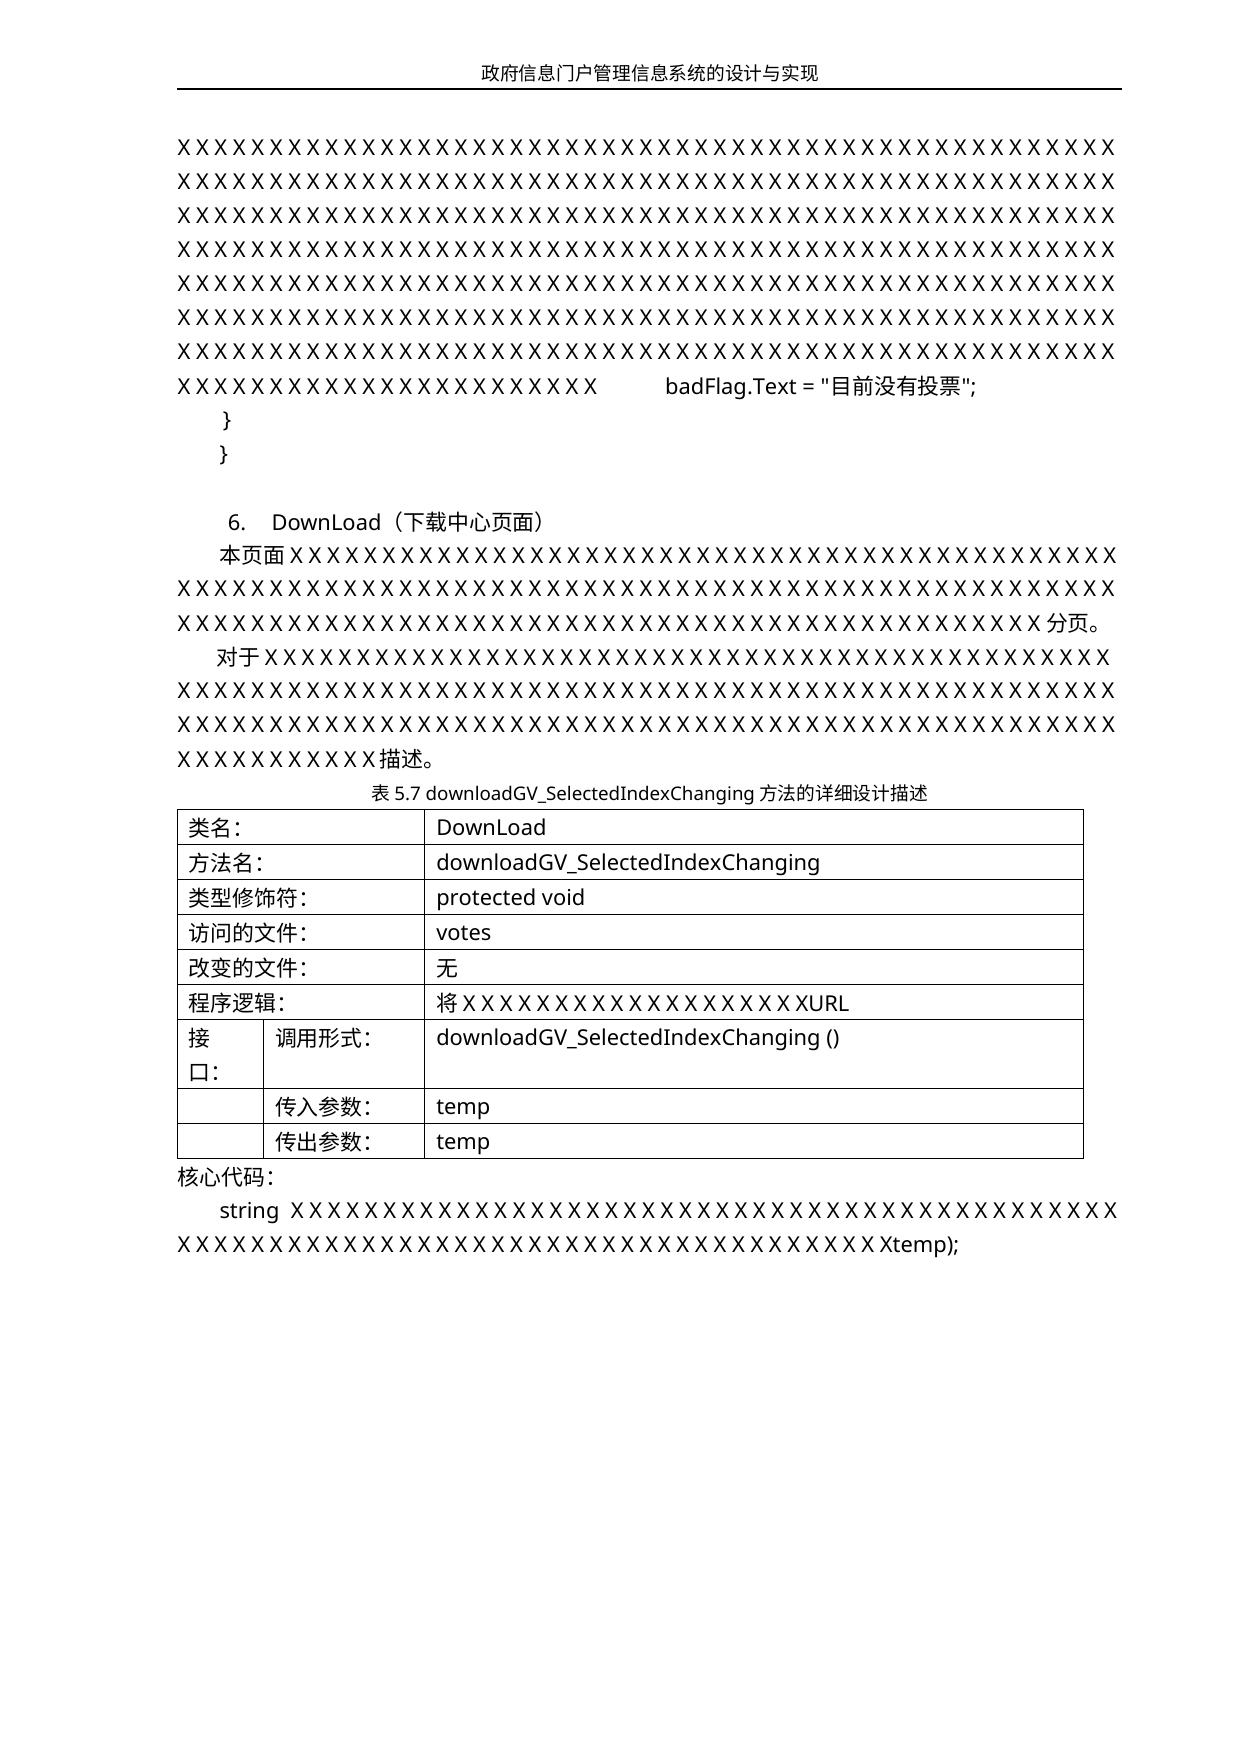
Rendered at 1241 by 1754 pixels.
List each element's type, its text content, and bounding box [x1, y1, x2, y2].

text 本页面 X X X X X X X X X X X X X X X X X X X X X X X X X X X X X X X X X X X X X X X X X X X X X X X X X X X X X X X X X X X X X X X X X X X X X X X X X X X X X X X X X X X X X X X X X X X X X X X X X X X X X X X X X X X X X X X X X X X X X X X X X X X X X X X X X X X X X X X X X X X X X X X分页。 [177, 537, 1122, 639]
text string X X X X X X X X X X X X X X X X X X X X X X X X X X X X X X X X X X X X X X X X X X X X X X X X X X X X X X X X X X X X X X X X X X X X X X X X X X X X X X X X X X X Xtemp); [177, 1193, 1122, 1261]
table_cell downloadGV_SelectedIndexChanging () [425, 1020, 1083, 1088]
table_header DownLoad [425, 810, 1083, 844]
table_cell downloadGV_SelectedIndexChanging [425, 845, 1083, 879]
table_cell 无 [425, 950, 1083, 984]
text 表5.7 downloadGV_SelectedIndexChanging方法的详细设计描述 [177, 775, 1122, 809]
table_cell [178, 1089, 263, 1123]
table_cell protected void [425, 880, 1083, 914]
table_cell 接口： [178, 1020, 263, 1088]
table_cell 方法名： [178, 845, 424, 879]
text 对于 X X X X X X X X X X X X X X X X X X X X X X X X X X X X X X X X X X X X X X X X X X X X X X X X X X X X X X X X X X X X X X X X X X X X X X X X X X X X X X X X X X X X X X X X X X X X X X X X X X X X X X X X X X X X X X X X X X X X X X X X X X X X X X X X X X X X X X X X X X X X X X X X X X X X X X X X X X X X X X X描述。 [177, 639, 1122, 775]
text } [177, 402, 1122, 436]
table_cell [178, 1124, 263, 1158]
table_cell 将 X X X X X X X X X X X X X X X X X X XURL [425, 985, 1083, 1019]
table_cell 传入参数： [264, 1089, 424, 1123]
table_header 类名： [178, 810, 424, 844]
table_cell temp [425, 1124, 1083, 1158]
table_cell 传出参数： [264, 1124, 424, 1158]
table_cell 调用形式： [264, 1020, 424, 1088]
list DownLoad（下载中心页面） [228, 503, 1122, 537]
table_cell 程序逻辑： [178, 985, 424, 1019]
text } [177, 436, 1122, 469]
table_cell 类型修饰符： [178, 880, 424, 914]
table_cell votes [425, 915, 1083, 949]
table_cell 改变的文件： [178, 950, 424, 984]
table_cell temp [425, 1089, 1083, 1123]
text 核心代码： [177, 1159, 1122, 1193]
table_cell 访问的文件： [178, 915, 424, 949]
